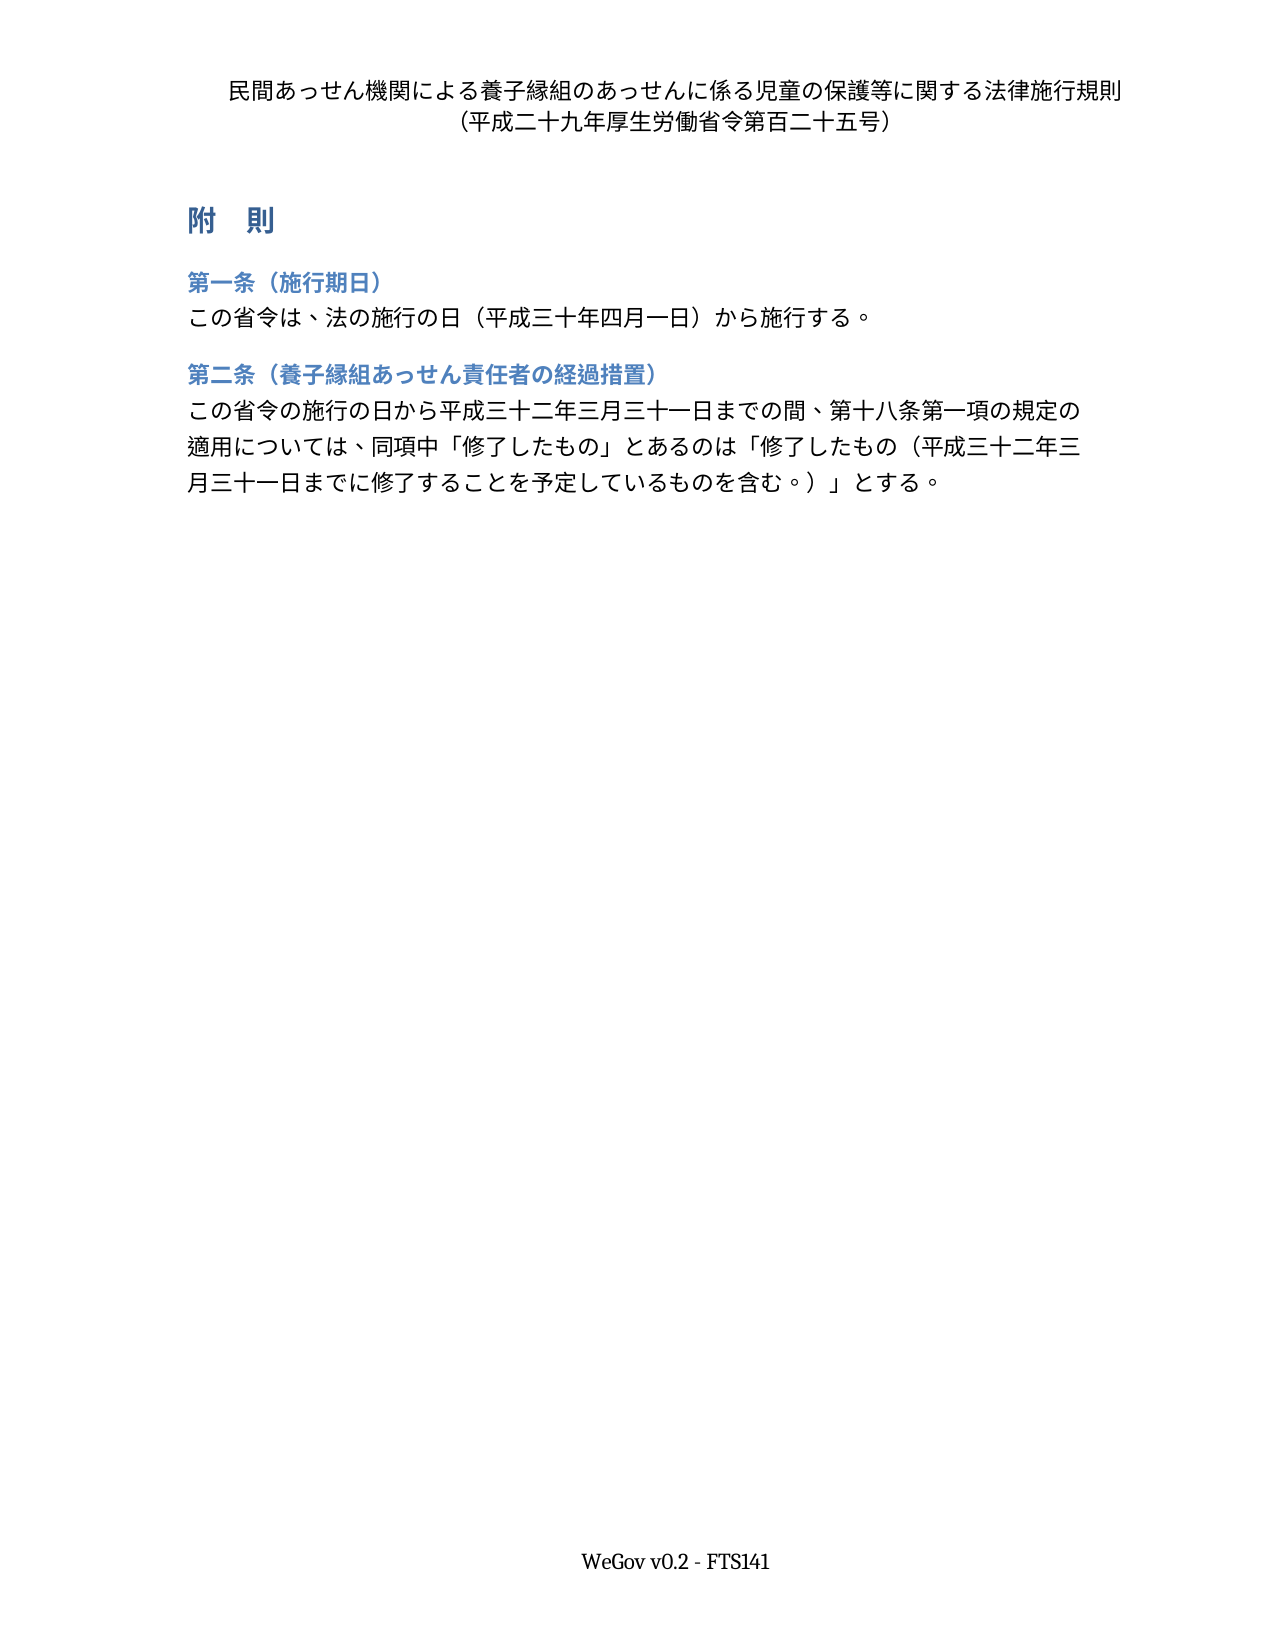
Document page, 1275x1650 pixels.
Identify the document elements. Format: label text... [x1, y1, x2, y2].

subtitle 附 則 [187, 200, 1087, 240]
subtitle 第二条（養子縁組あっせん責任者の経過措置） [187, 359, 1087, 390]
text この省令は、法の施行の日（平成三十年四月一日）から施行する。 [187, 302, 1087, 334]
text この省令の施行の日から平成三十二年三月三十一日までの間、第十八条第一項の規定の適用については、同項中「修了したもの」とあるのは「修了したもの（平成三十二年三月三十一日までに修了することを予定しているものを含む。）」とする。 [187, 395, 1087, 498]
subtitle 第一条（施行期日） [187, 266, 1087, 298]
